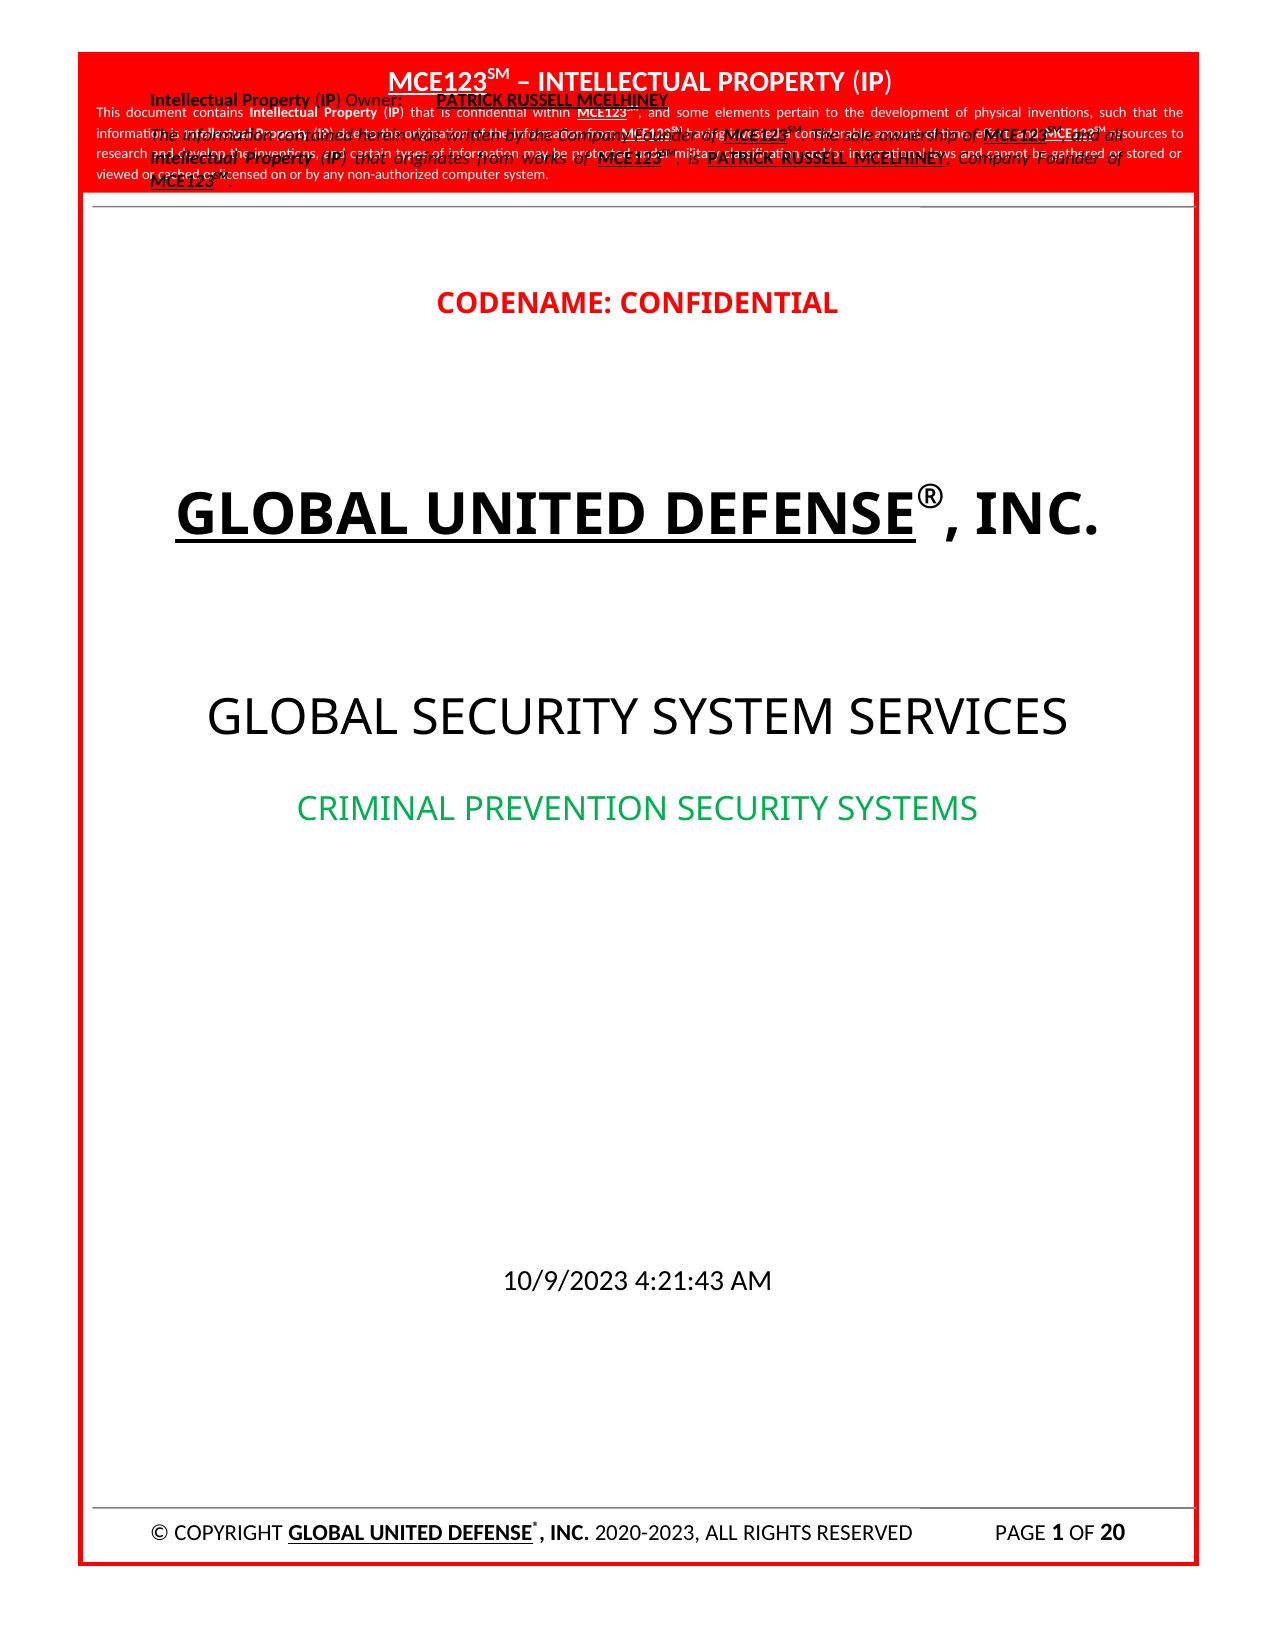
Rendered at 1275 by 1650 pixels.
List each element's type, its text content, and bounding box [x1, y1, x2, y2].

text CODENAME: CONFIDENTIAL [150, 282, 1125, 322]
text GLOBAL UNITED DEFENSE®, INC. [150, 472, 1125, 551]
subtitle CRIMINAL PREVENTION SECURITY SYSTEMS [150, 784, 1125, 830]
text 10/9/2023 4:21:43 AM [150, 1262, 1125, 1298]
text GLOBAL SECURITY SYSTEM SERVICES [150, 681, 1125, 749]
